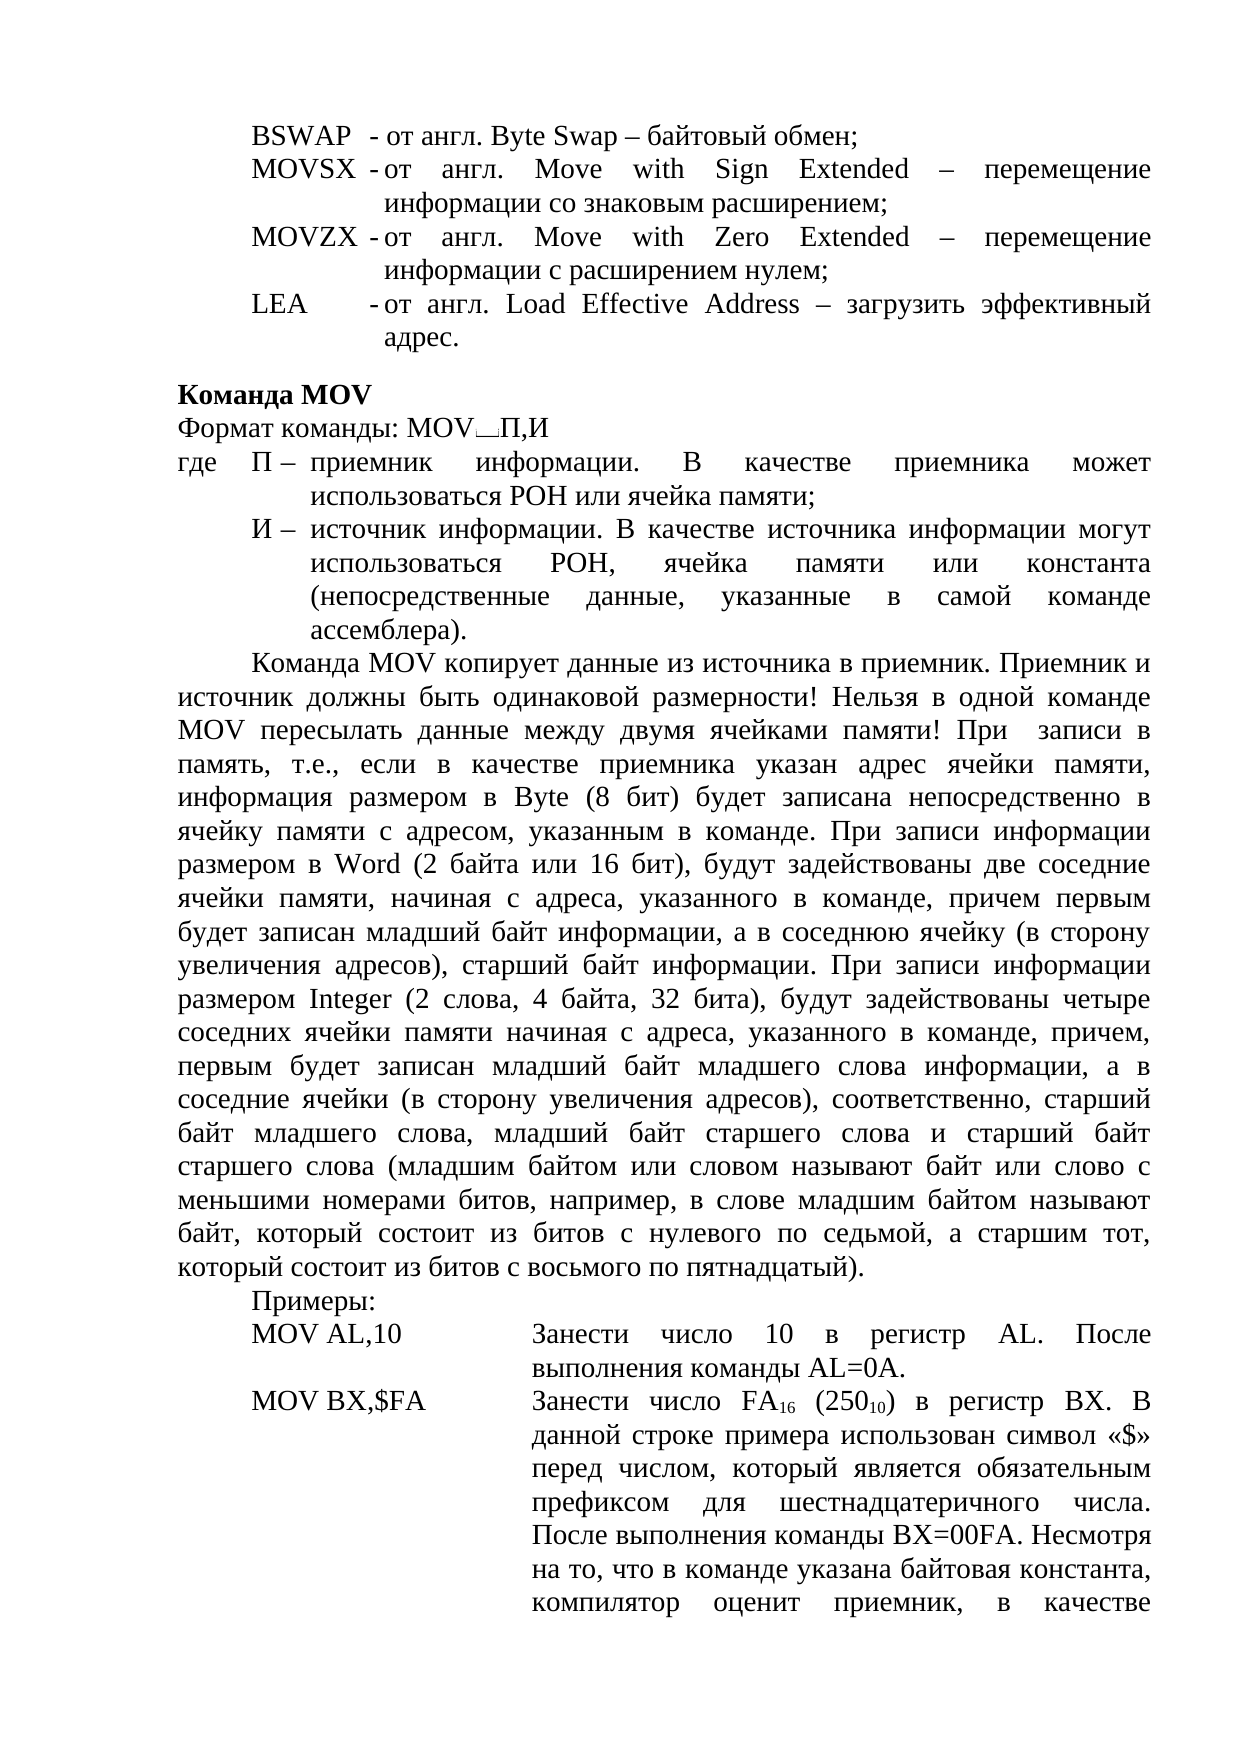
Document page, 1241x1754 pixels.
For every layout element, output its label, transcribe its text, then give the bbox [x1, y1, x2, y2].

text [251, 1383, 1152, 1618]
text BSWAP - от англ. Byte Swap – байтовый обмен; [251, 118, 1152, 152]
text MOVZX - от англ. Move with Zero Extended – перемещение информации с расширением нулем; [251, 219, 1152, 286]
text Команда MOV копирует данные из источника в приемник. Приемник и источник должны быть одинаковой размерности! Нельзя в одной команде MOV пересылать данные между двумя ячейками памяти! При записи в память, т.е., если в качестве приемника указан адрес ячейки памяти, информация размером в Byte (8 бит) будет записана непосредственно в ячейку памяти с адресом, указанным в команде. При записи информации размером в Word (2 байта или 16 бит), будут задействованы две соседние ячейки памяти, начиная с адреса, указанного в команде, причем первым будет записан младший байт информации, а в соседнюю ячейку (в сторону увеличения адресов), старший байт информации. При записи информации размером Integer (2 слова, 4 байта, 32 бита), будут задействованы четыре соседних ячейки памяти начиная с адреса, указанного в команде, причем, первым будет записан младший байт младшего слова информации, а в соседние ячейки (в сторону увеличения адресов), соответственно, старший байт младшего слова, младший байт старшего слова и старший байт старшего слова (младшим байтом или словом называют байт или слово с меньшими номерами битов, например, в слове младшим байтом называют байт, который состоит из битов с нулевого по седьмой, а старшим тот, который состоит из битов с восьмого по пятнадцатый). [177, 645, 1152, 1283]
text MOVSX - от англ. Move with Sign Extended – перемещение информации со знаковым расширением; [251, 152, 1152, 219]
text И – источник информации. В качестве источника информации могут использоваться РОН, ячейка памяти или константа (непосредственные данные, указанные в самой команде ассемблера). [177, 511, 1152, 645]
text где П – приемник информации. В качестве приемника может использоваться РОН или ячейка памяти; [177, 444, 1152, 511]
text MOV AL,10 Занести число 10 в регистр AL. После выполнения команды AL=0A. [251, 1316, 1152, 1383]
text Примеры: [177, 1283, 1152, 1316]
text Формат команды: MOVП,И [177, 411, 1152, 444]
text Команда MOV [177, 377, 1152, 411]
text LEA - от англ. Load Effective Address – загрузить эффективный адрес. [251, 286, 1152, 353]
